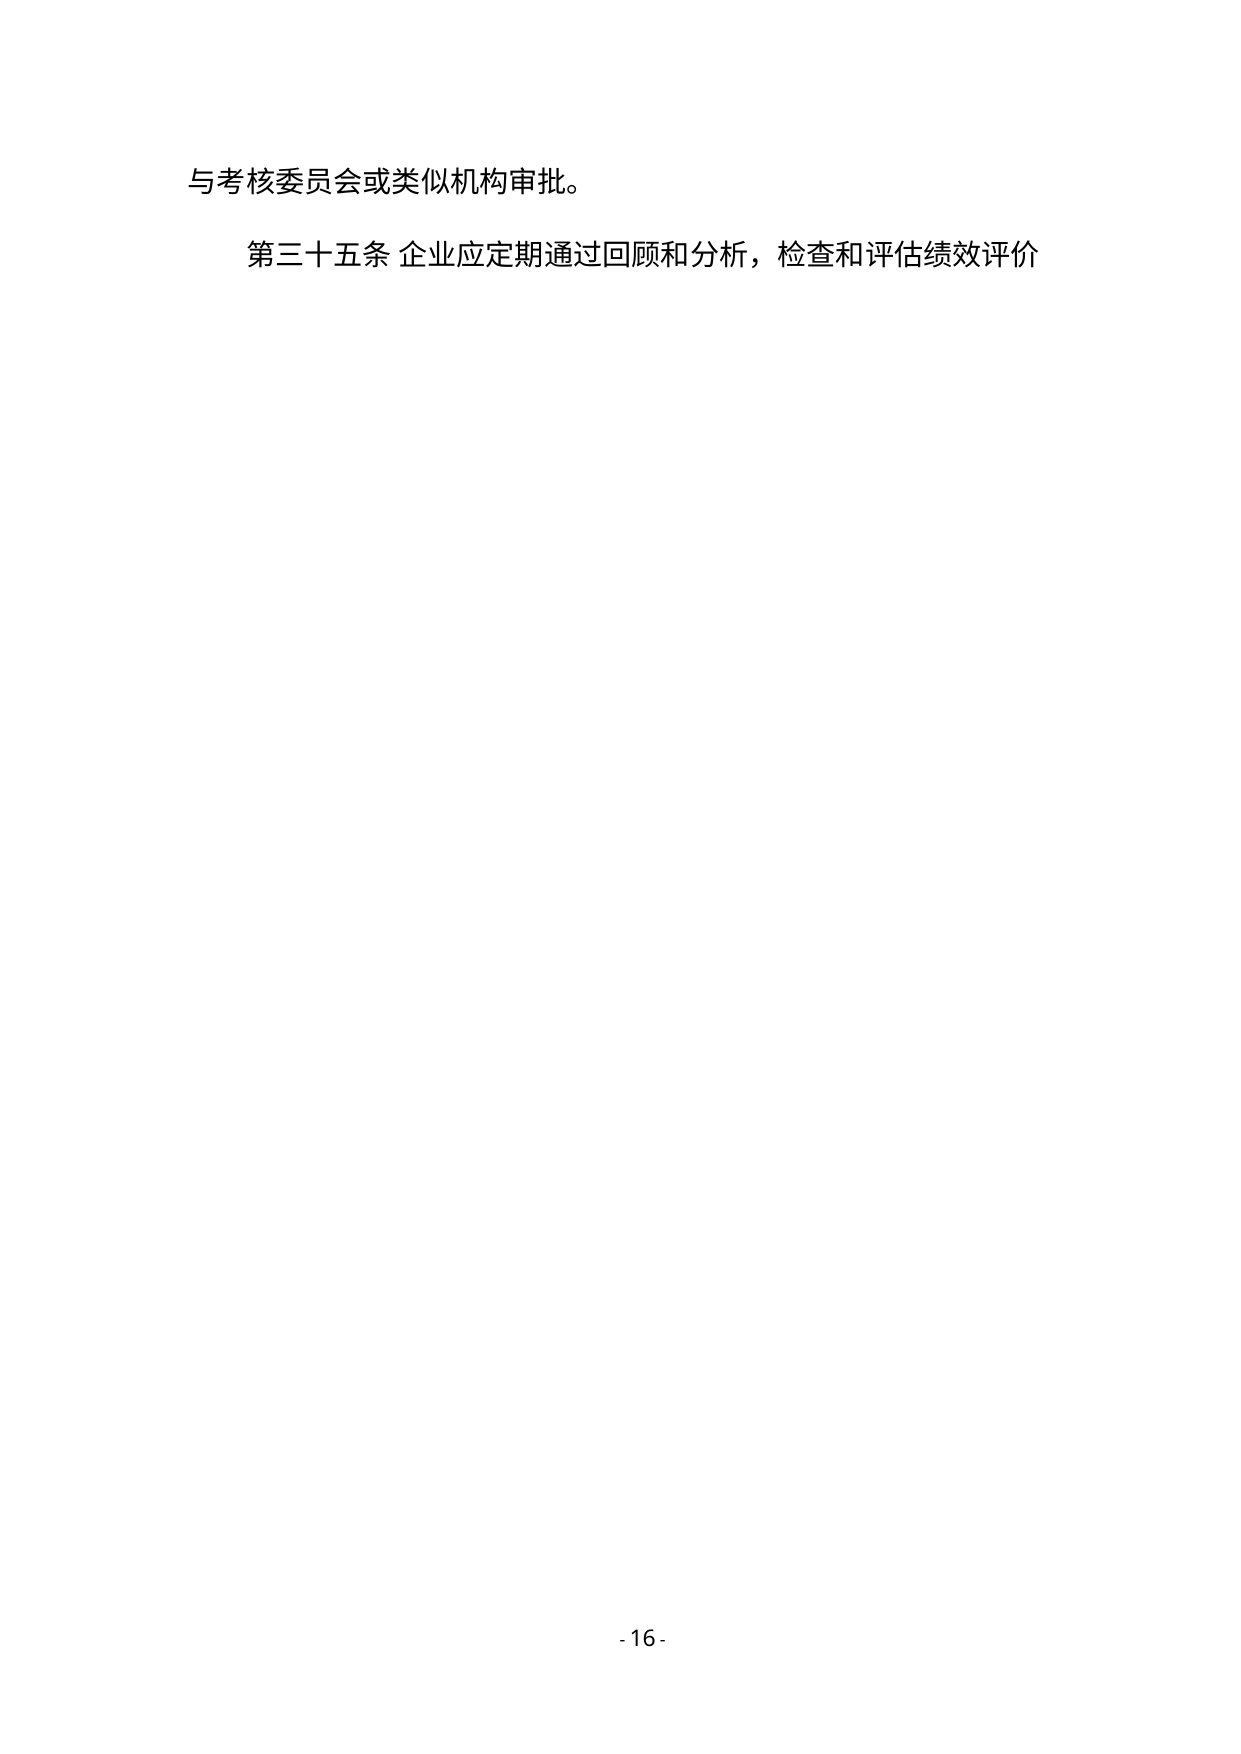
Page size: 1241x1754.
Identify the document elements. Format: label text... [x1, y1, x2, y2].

text 第三十五条 企业应定期通过回顾和分析，检查和评估绩效评价 [246, 231, 1080, 274]
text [187, 158, 1053, 201]
